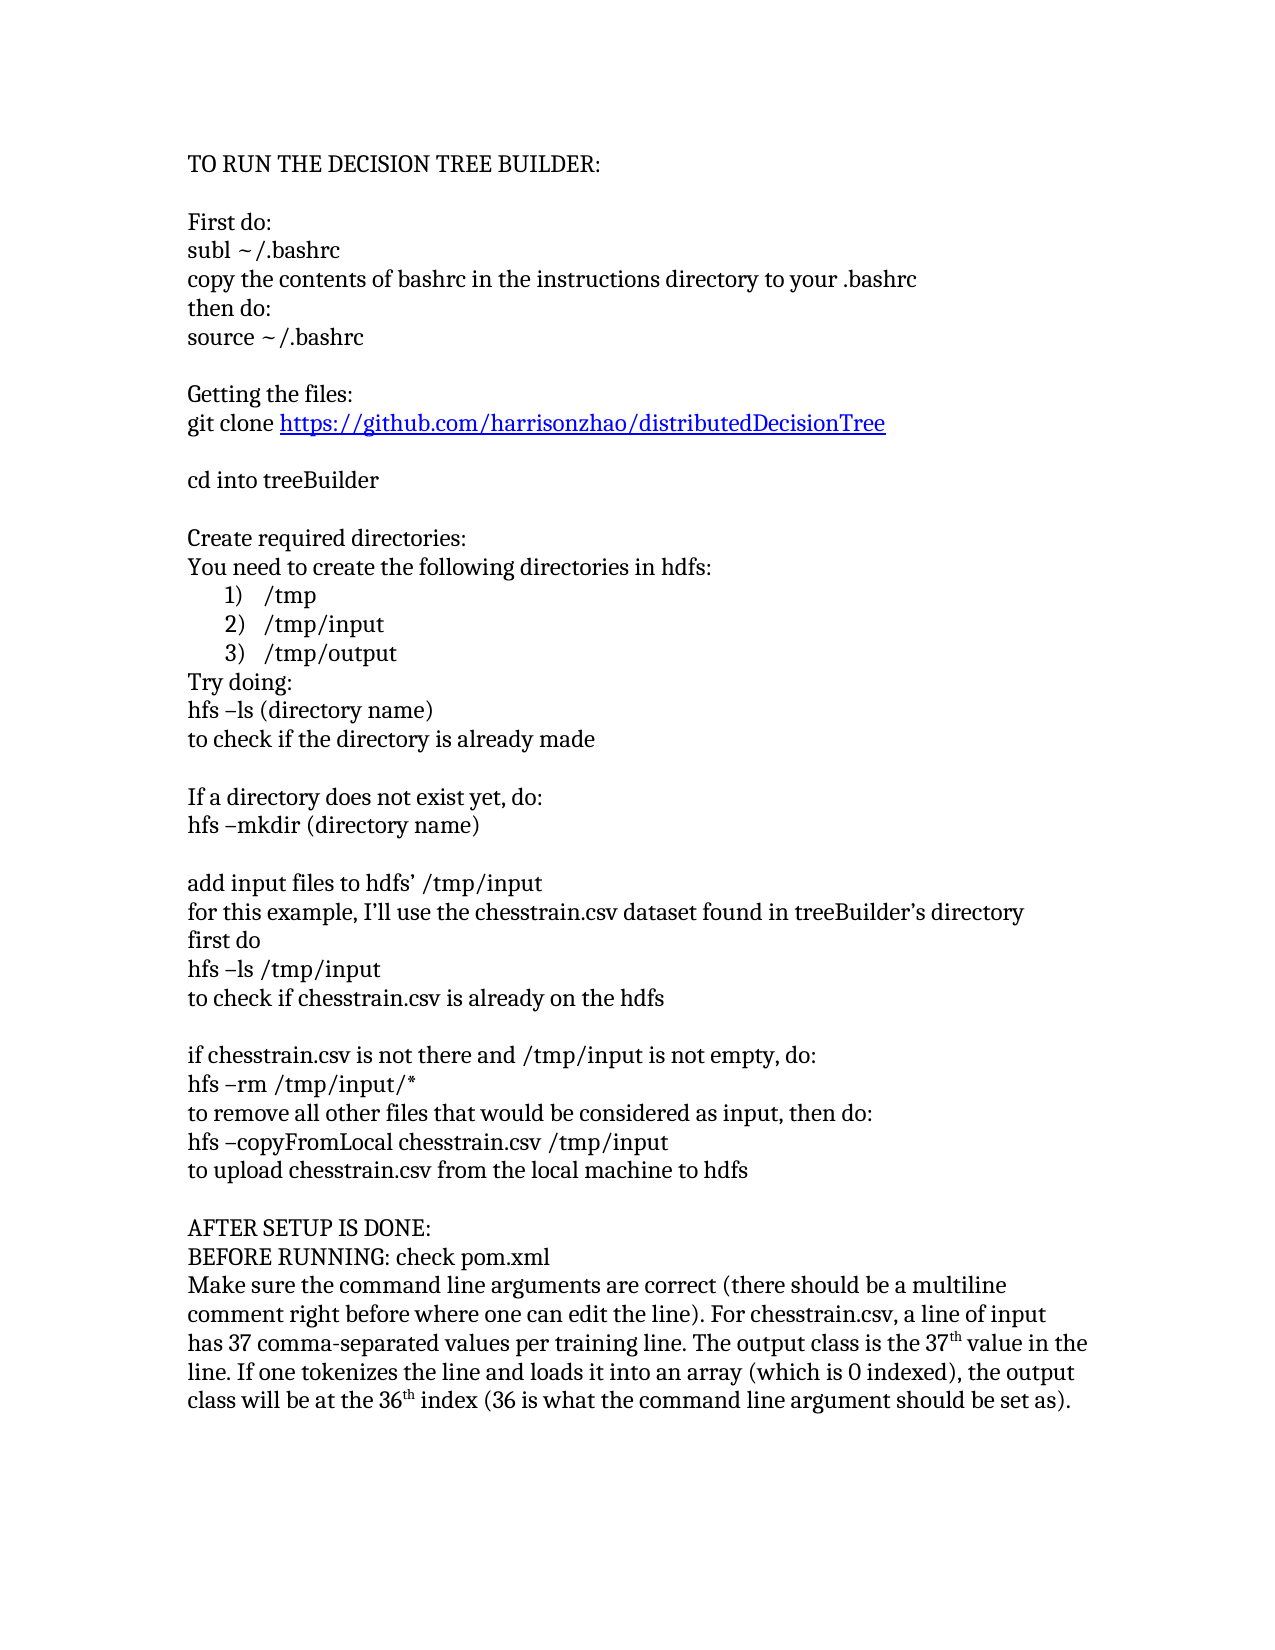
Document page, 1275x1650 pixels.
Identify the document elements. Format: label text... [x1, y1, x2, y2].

list /tmp/input [225, 610, 1087, 639]
text subl ~/.bashrc [187, 236, 1087, 265]
text if chesstrain.csv is not there and /tmp/input is not empty, do: [187, 1041, 1087, 1070]
text to check if the directory is already made [187, 725, 1087, 754]
text Try doing: [187, 667, 1087, 696]
text hfs –rm /tmp/input/* [187, 1070, 1087, 1099]
text If a directory does not exist yet, do: [187, 782, 1087, 811]
text then do: [187, 294, 1087, 322]
text Create required directories: [187, 524, 1087, 552]
text add input files to hdfs’ /tmp/input [187, 869, 1087, 897]
text to remove all other files that would be considered as input, then do: [187, 1099, 1087, 1127]
text copy the contents of bashrc in the instructions directory to your .bashrc [187, 265, 1087, 294]
text to upload chesstrain.csv from the local machine to hdfs [187, 1156, 1087, 1185]
list /tmp/output [225, 639, 1087, 667]
text source ~/.bashrc [187, 322, 1087, 351]
text first do [187, 926, 1087, 955]
text for this example, I’ll use the chesstrain.csv dataset found in treeBuilder’s directory [187, 897, 1087, 926]
text TO RUN THE DECISION TREE BUILDER: [187, 150, 1087, 179]
text git clone https://github.com/harrisonzhao/distributedDecisionTree [187, 409, 1087, 437]
text BEFORE RUNNING: check pom.xml [187, 1242, 1087, 1271]
list /tmp [225, 581, 1087, 610]
text hfs –mkdir (directory name) [187, 811, 1087, 840]
text AFTER SETUP IS DONE: [187, 1214, 1087, 1242]
text You need to create the following directories in hdfs: [187, 552, 1087, 581]
text cd into treeBuilder [187, 466, 1087, 495]
text hfs –copyFromLocal chesstrain.csv /tmp/input [187, 1127, 1087, 1156]
text Getting the files: [187, 380, 1087, 409]
text First do: [187, 207, 1087, 236]
text to check if chesstrain.csv is already on the hdfs [187, 984, 1087, 1012]
text hfs –ls /tmp/input [187, 955, 1087, 984]
text Make sure the command line arguments are correct (there should be a multiline comment right before where one can edit the line). For chesstrain.csv, a line of input has 37 comma-separated values per training line. The output class is the 37th value in the line. If one tokenizes the line and loads it into an array (which is 0 indexed), the output class will be at the 36th index (36 is what the command line argument should be set as). [187, 1271, 1087, 1415]
text hfs –ls (directory name) [187, 696, 1087, 725]
